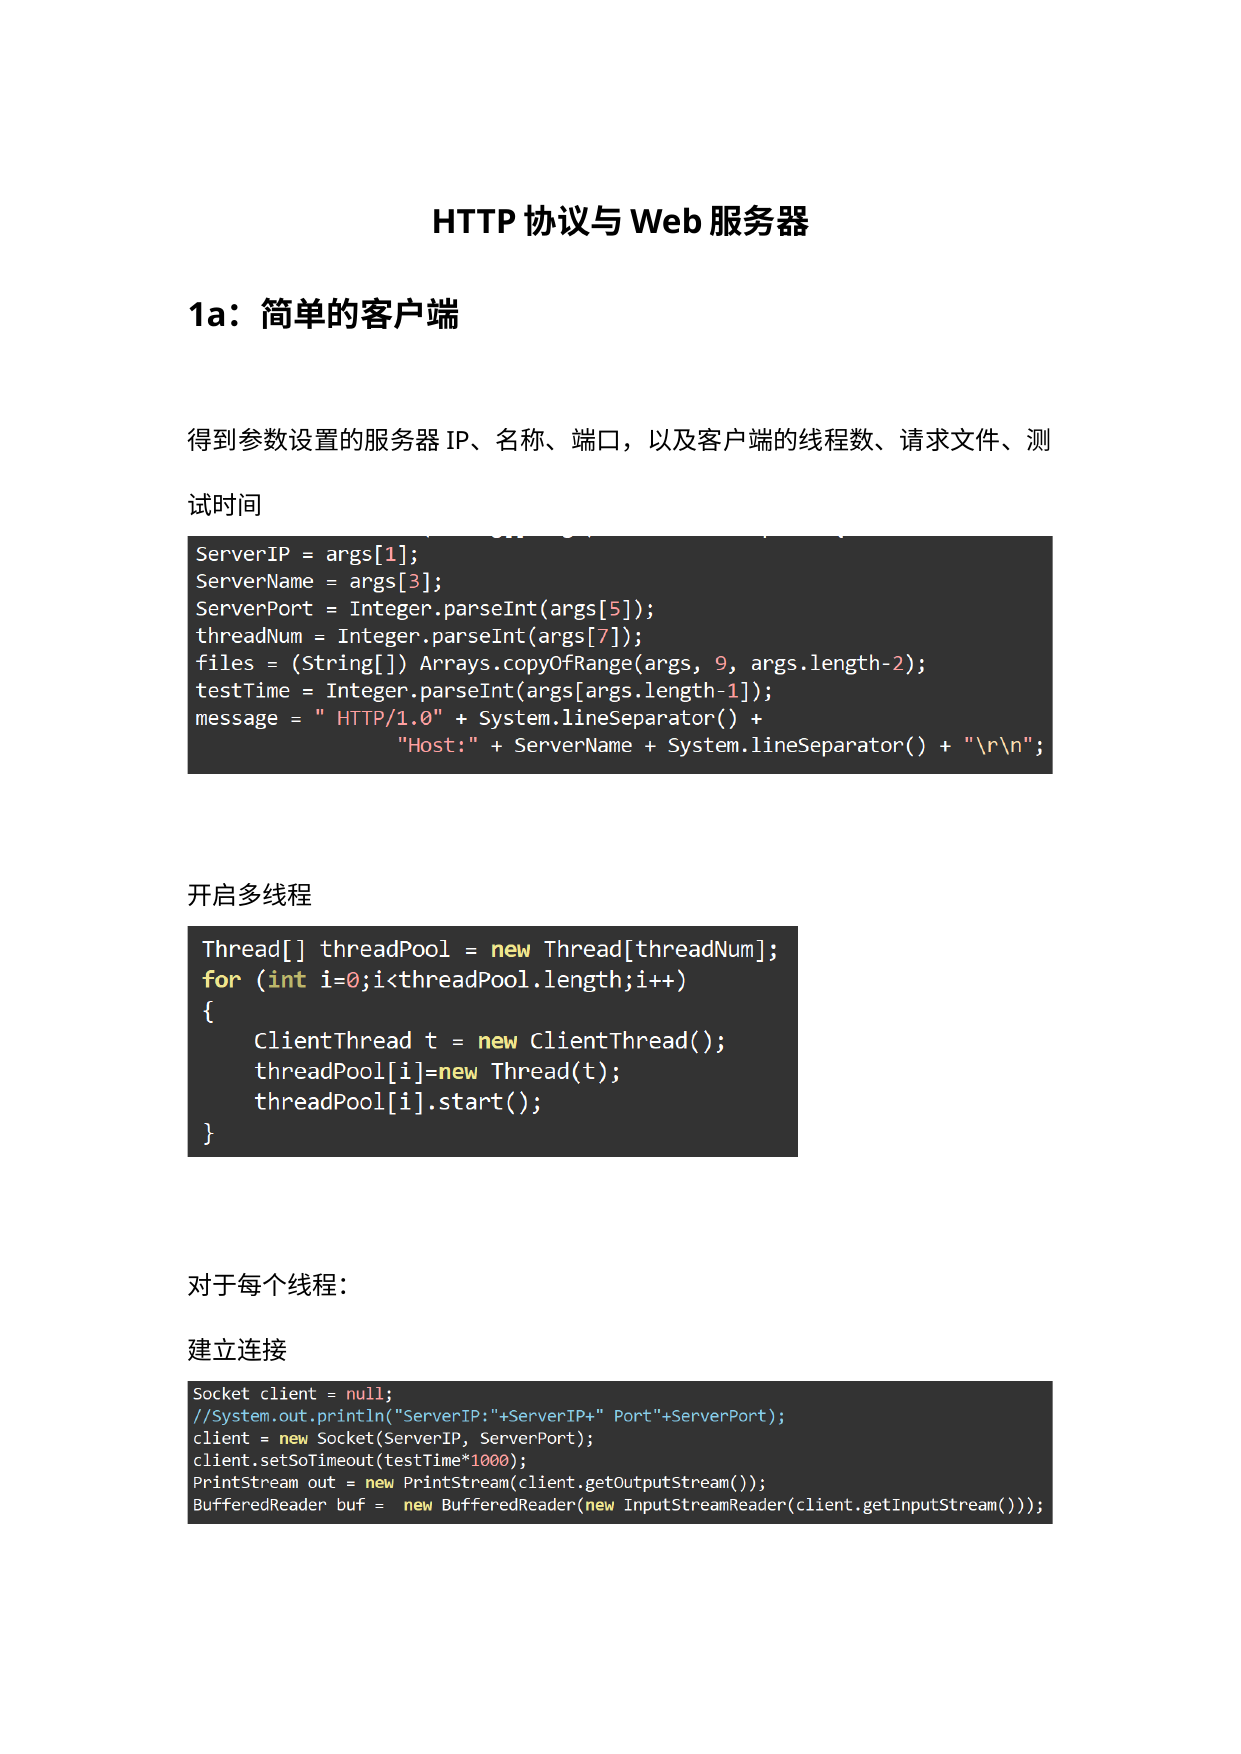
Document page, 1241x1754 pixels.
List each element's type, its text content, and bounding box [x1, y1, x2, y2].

title HTTP协议与Web服务器 [187, 187, 1053, 252]
text 建立连接 [187, 1316, 1053, 1381]
text 开启多线程 [187, 861, 1053, 926]
text 得到参数设置的服务器IP、名称、端口，以及客户端的线程数、请求文件、测试时间 [187, 406, 1053, 536]
picture [187, 1381, 1053, 1524]
picture [187, 926, 798, 1157]
text 对于每个线程： [187, 1251, 1053, 1316]
subtitle 1a：简单的客户端 [187, 279, 1053, 344]
picture [187, 536, 1053, 774]
